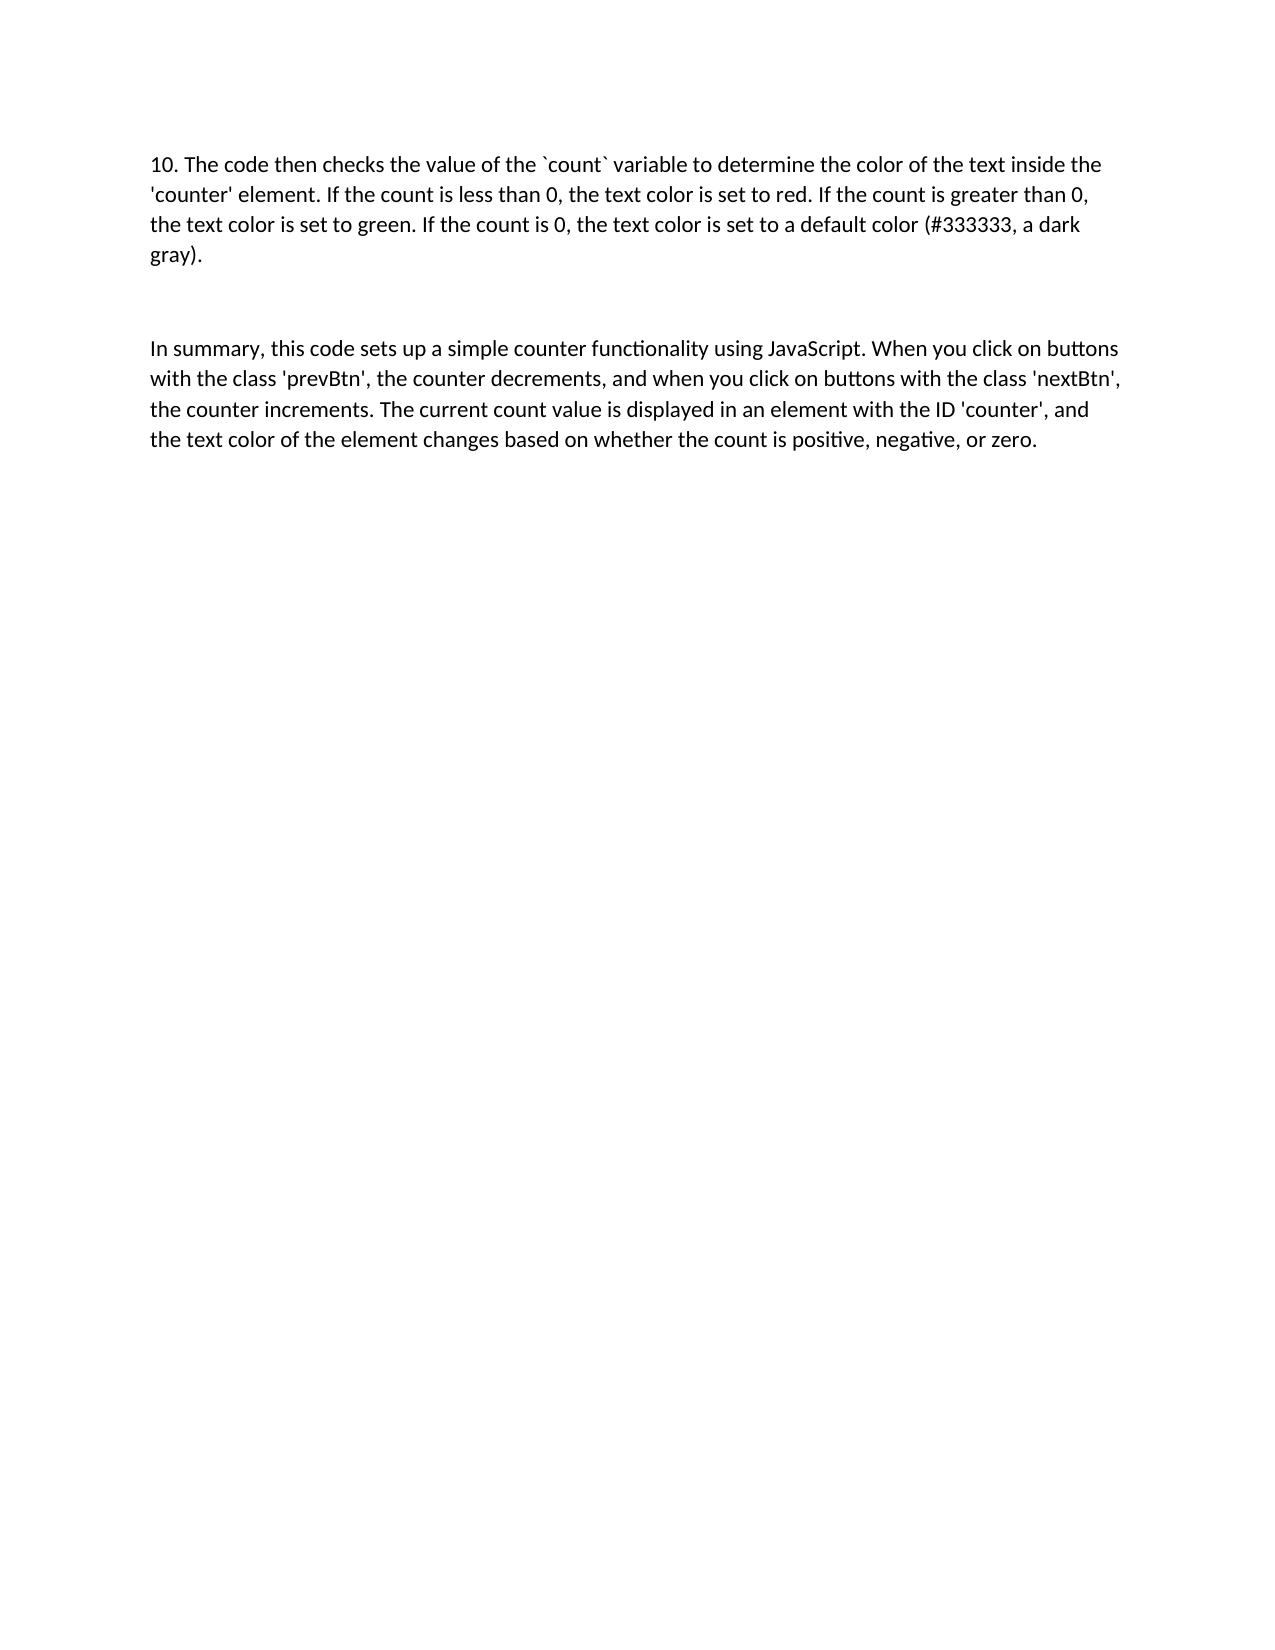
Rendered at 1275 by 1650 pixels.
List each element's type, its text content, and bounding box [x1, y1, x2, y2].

text In summary, this code sets up a simple counter functionality using JavaScript. When you click on buttons with the class 'prevBtn', the counter decrements, and when you click on buttons with the class 'nextBtn', the counter increments. The current count value is displayed in an element with the ID 'counter', and the text color of the element changes based on whether the count is positive, negative, or zero. [150, 334, 1125, 453]
text 10. The code then checks the value of the `count` variable to determine the color of the text inside the 'counter' element. If the count is less than 0, the text color is set to red. If the count is greater than 0, the text color is set to green. If the count is 0, the text color is set to a default color (#333333, a dark gray). [150, 150, 1125, 269]
